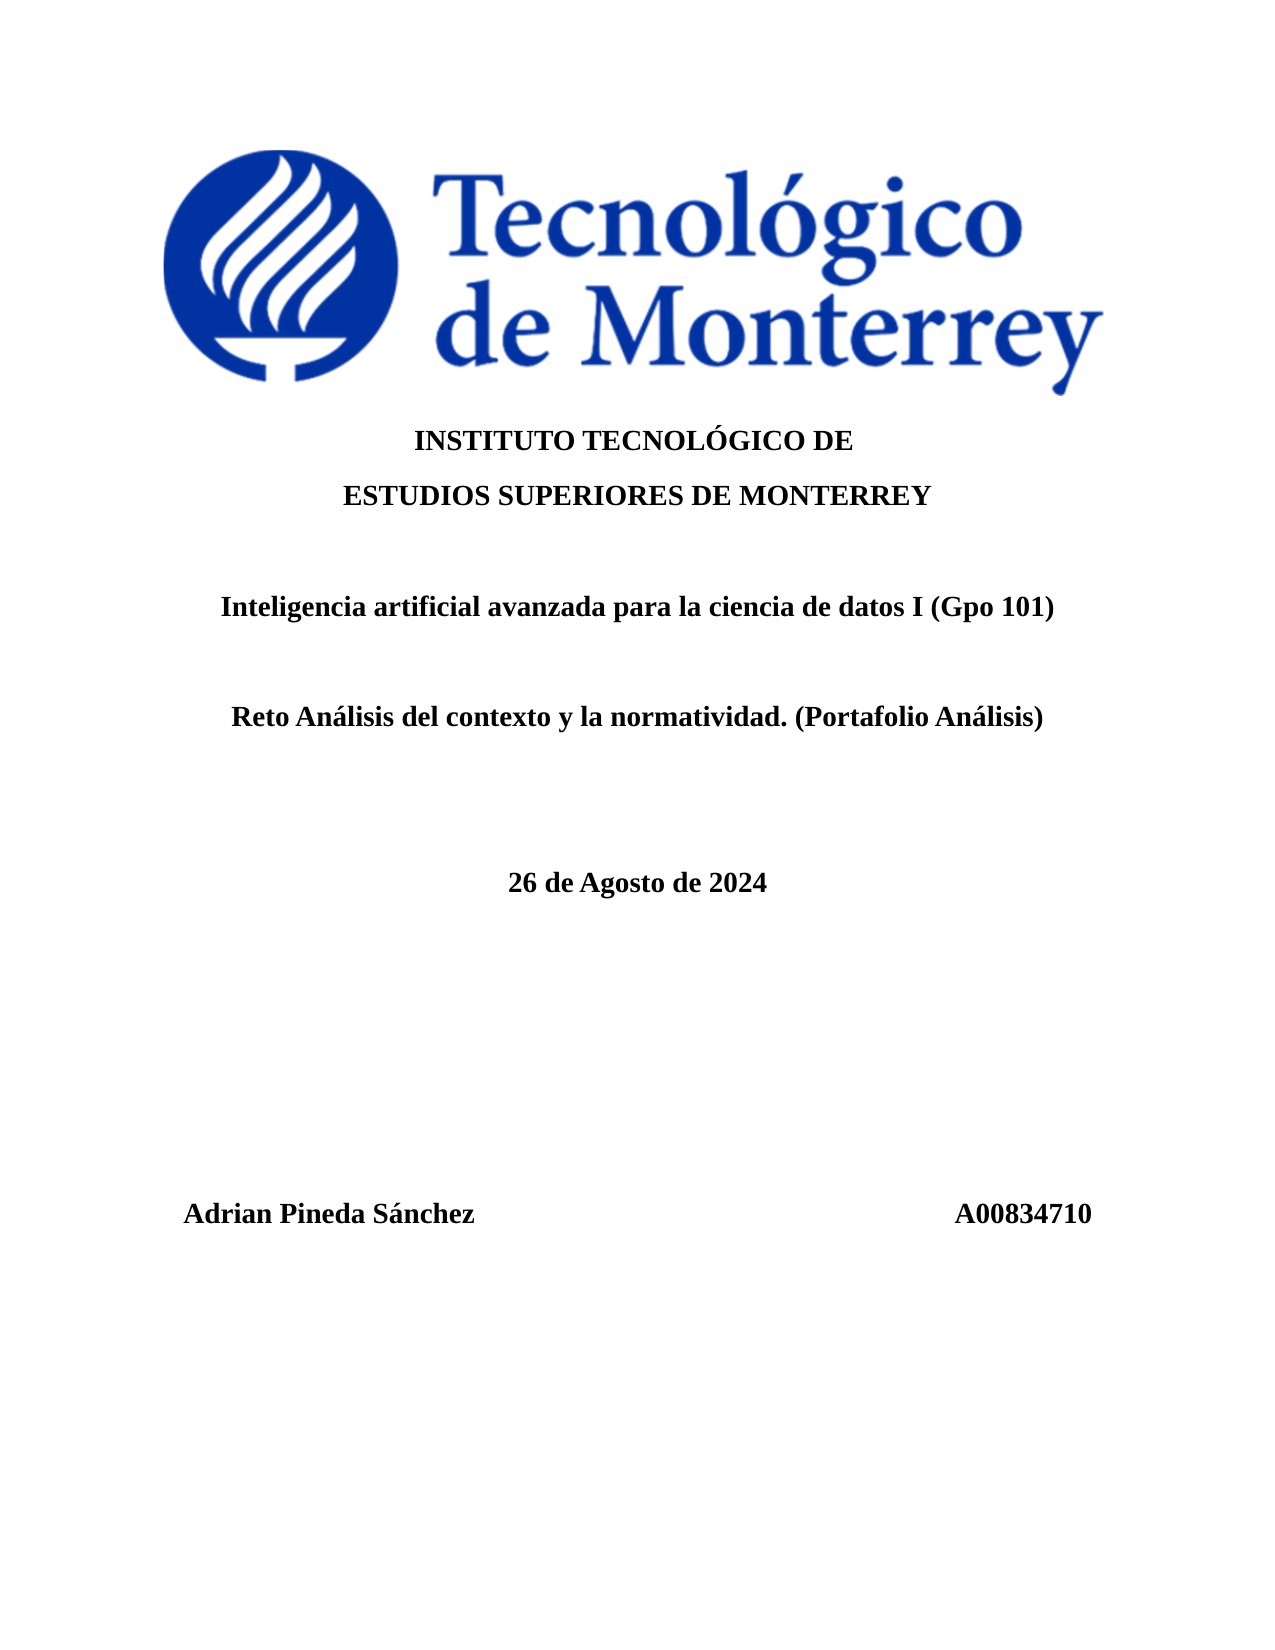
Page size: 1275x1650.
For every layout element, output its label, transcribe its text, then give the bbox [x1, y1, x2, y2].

picture [163, 150, 1105, 396]
text Inteligencia artificial avanzada para la ciencia de datos I (Gpo 101) [150, 589, 1125, 622]
text ESTUDIOS SUPERIORES DE MONTERREY [150, 478, 1125, 512]
text INSTITUTO TECNOLÓGICO DE [150, 423, 1125, 457]
text Adrian Pineda Sánchez A00834710 [150, 1196, 1125, 1230]
text 26 de Agosto de 2024 [150, 865, 1125, 898]
text Reto Análisis del contexto y la normatividad. (Portafolio Análisis) [150, 699, 1125, 733]
